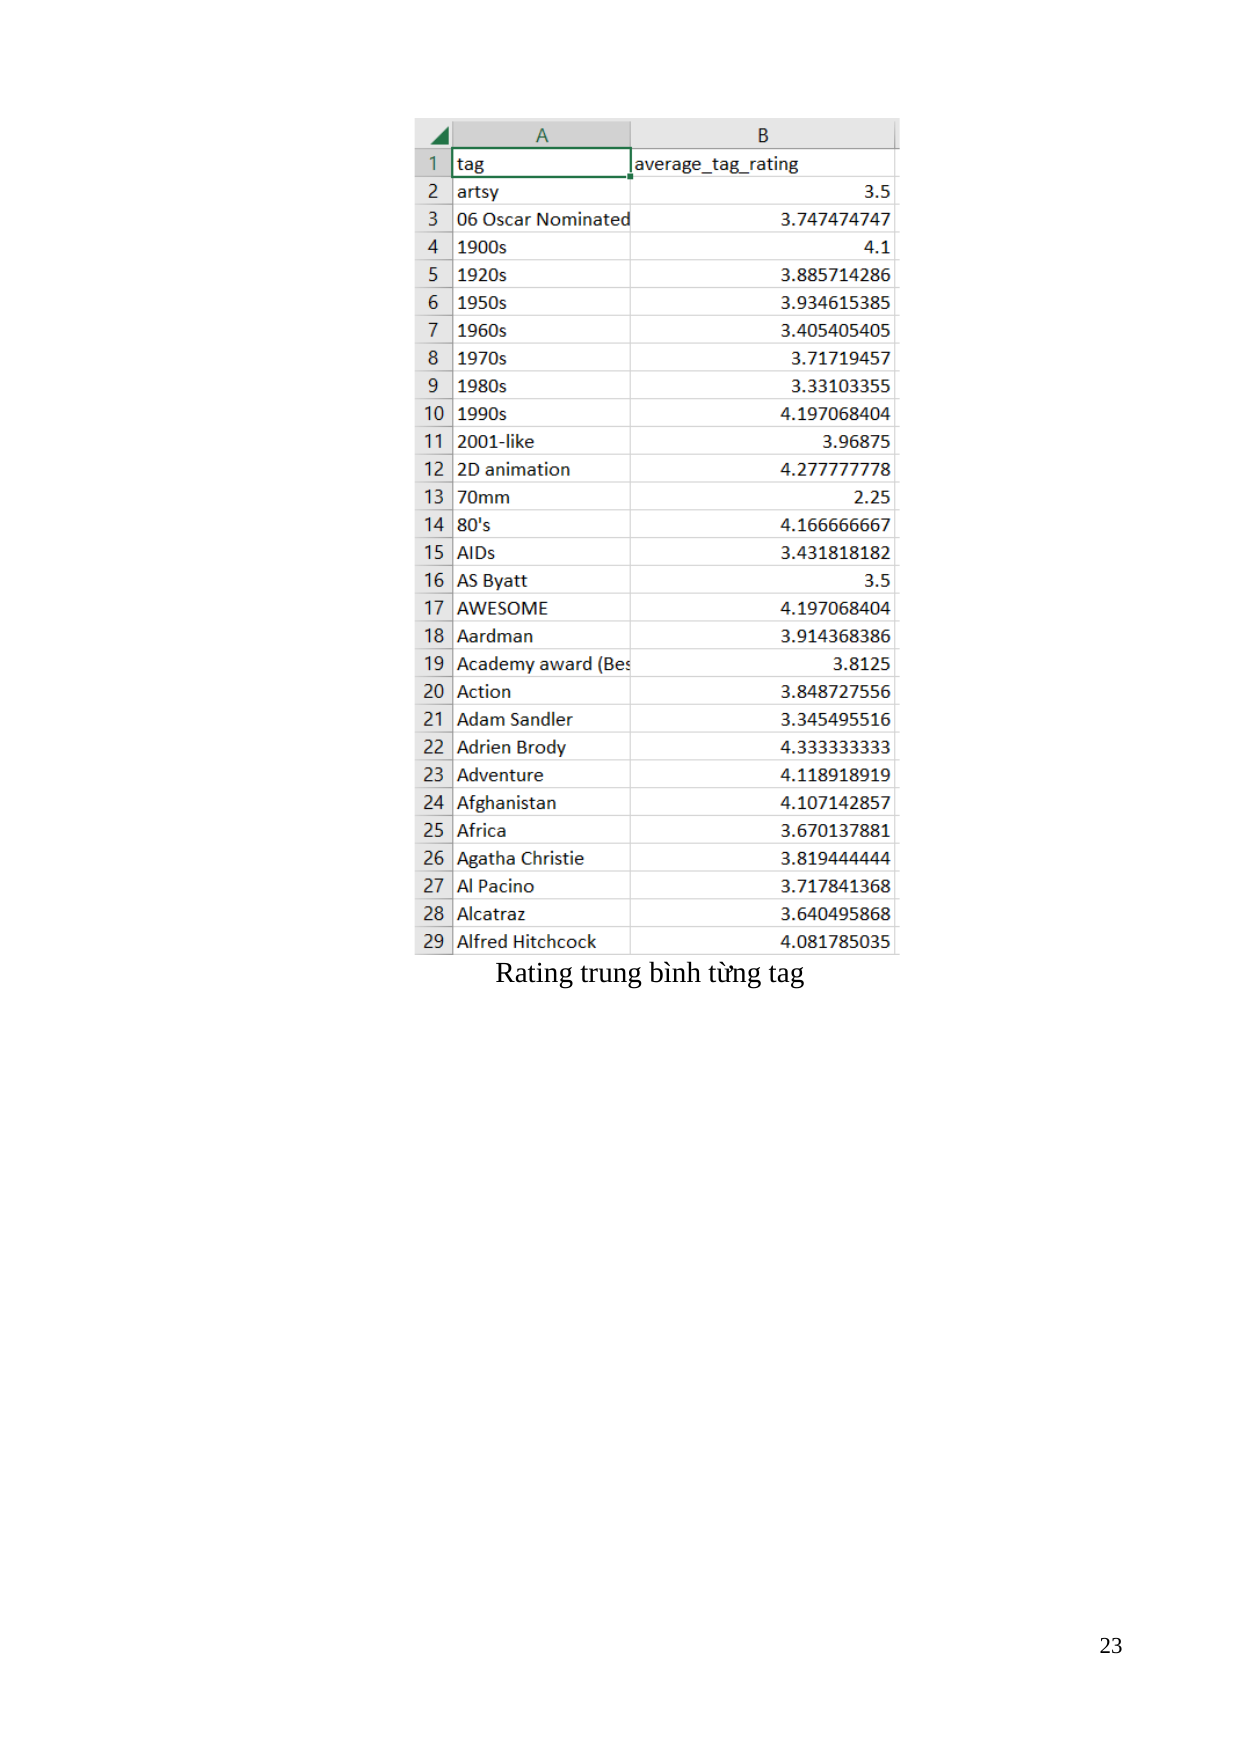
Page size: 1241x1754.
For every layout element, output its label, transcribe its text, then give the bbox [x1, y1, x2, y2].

text Rating trung bình từng tag [177, 955, 1122, 988]
picture [414, 118, 900, 955]
